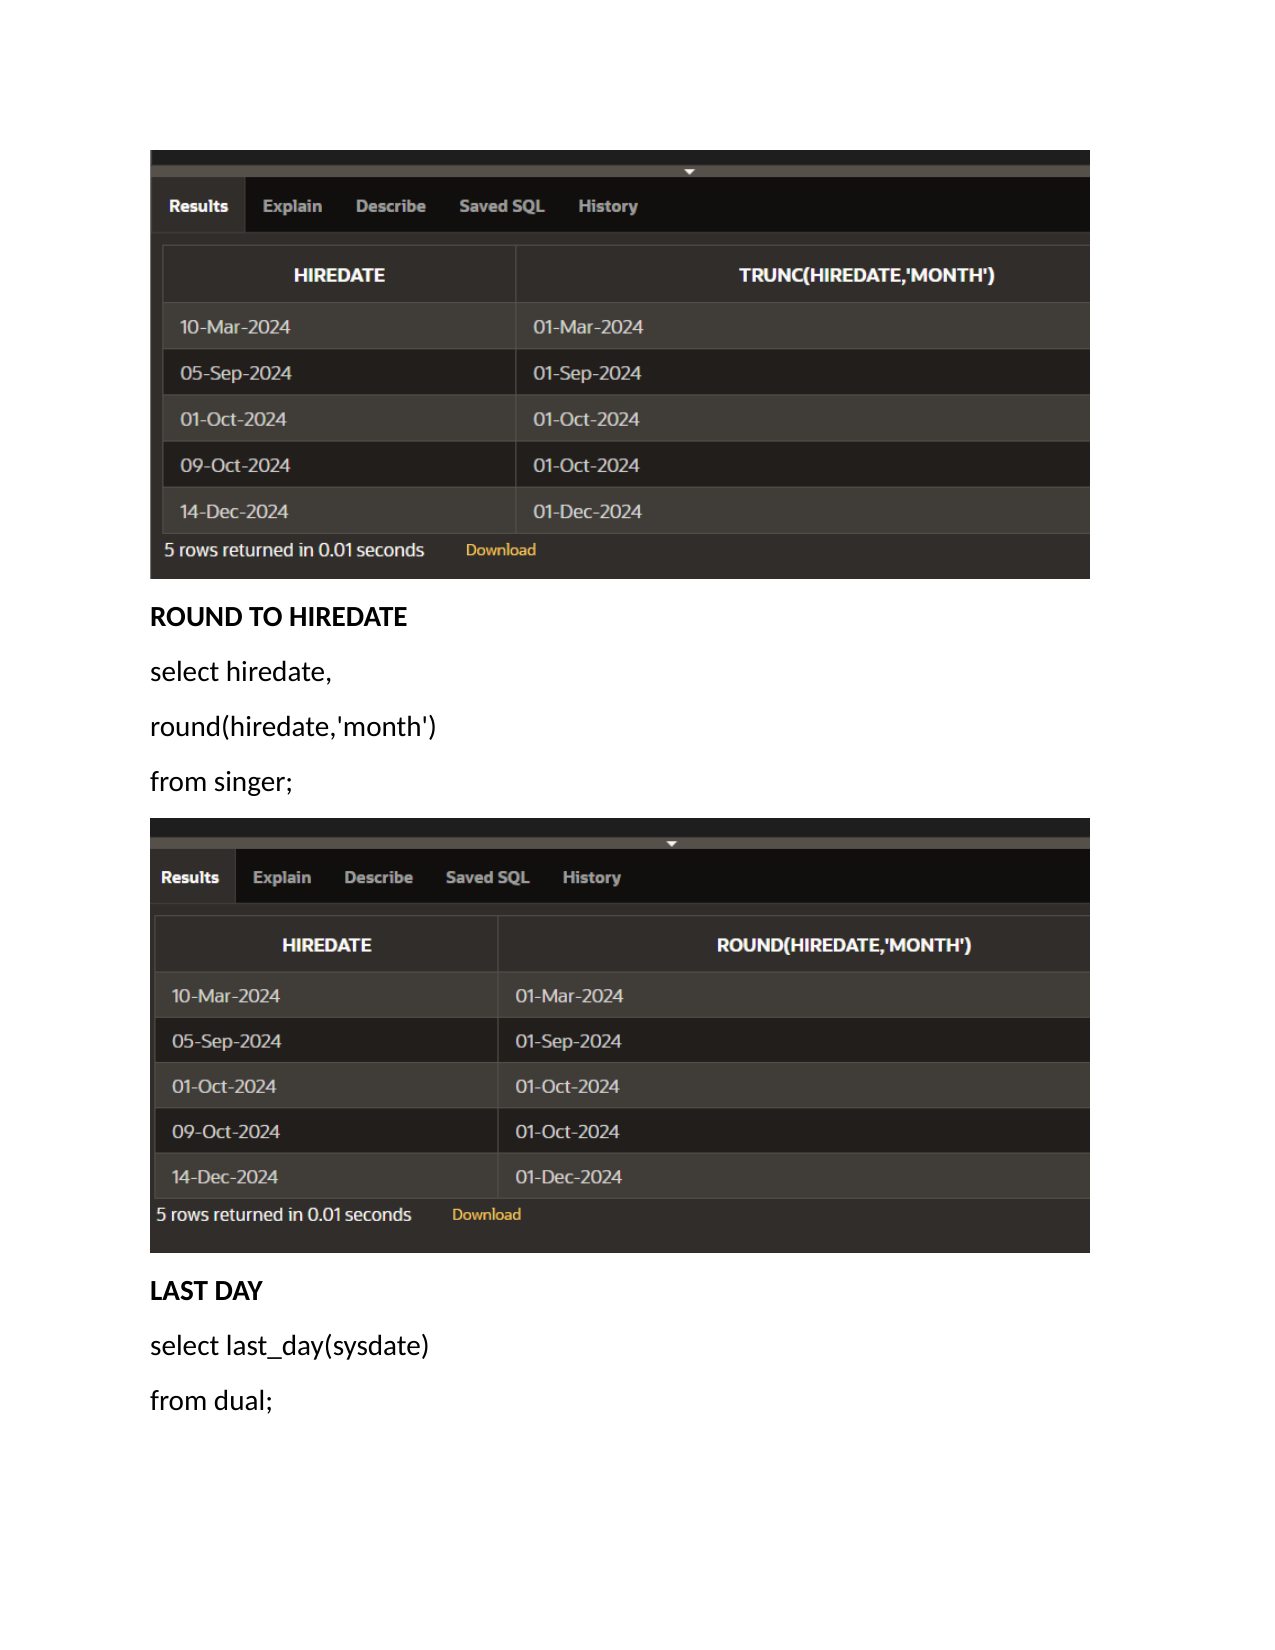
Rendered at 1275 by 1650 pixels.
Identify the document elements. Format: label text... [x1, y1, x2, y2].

text ROUND TO HIREDATE [150, 598, 1125, 633]
text from singer; [150, 763, 1125, 798]
text from dual; [150, 1382, 1125, 1418]
text select hiredate, [150, 653, 1125, 688]
text select last_day(sysdate) [150, 1327, 1125, 1363]
text LAST DAY [150, 1272, 1125, 1307]
text round(hiredate,'month') [150, 708, 1125, 743]
picture [150, 150, 1090, 579]
picture [150, 818, 1090, 1253]
